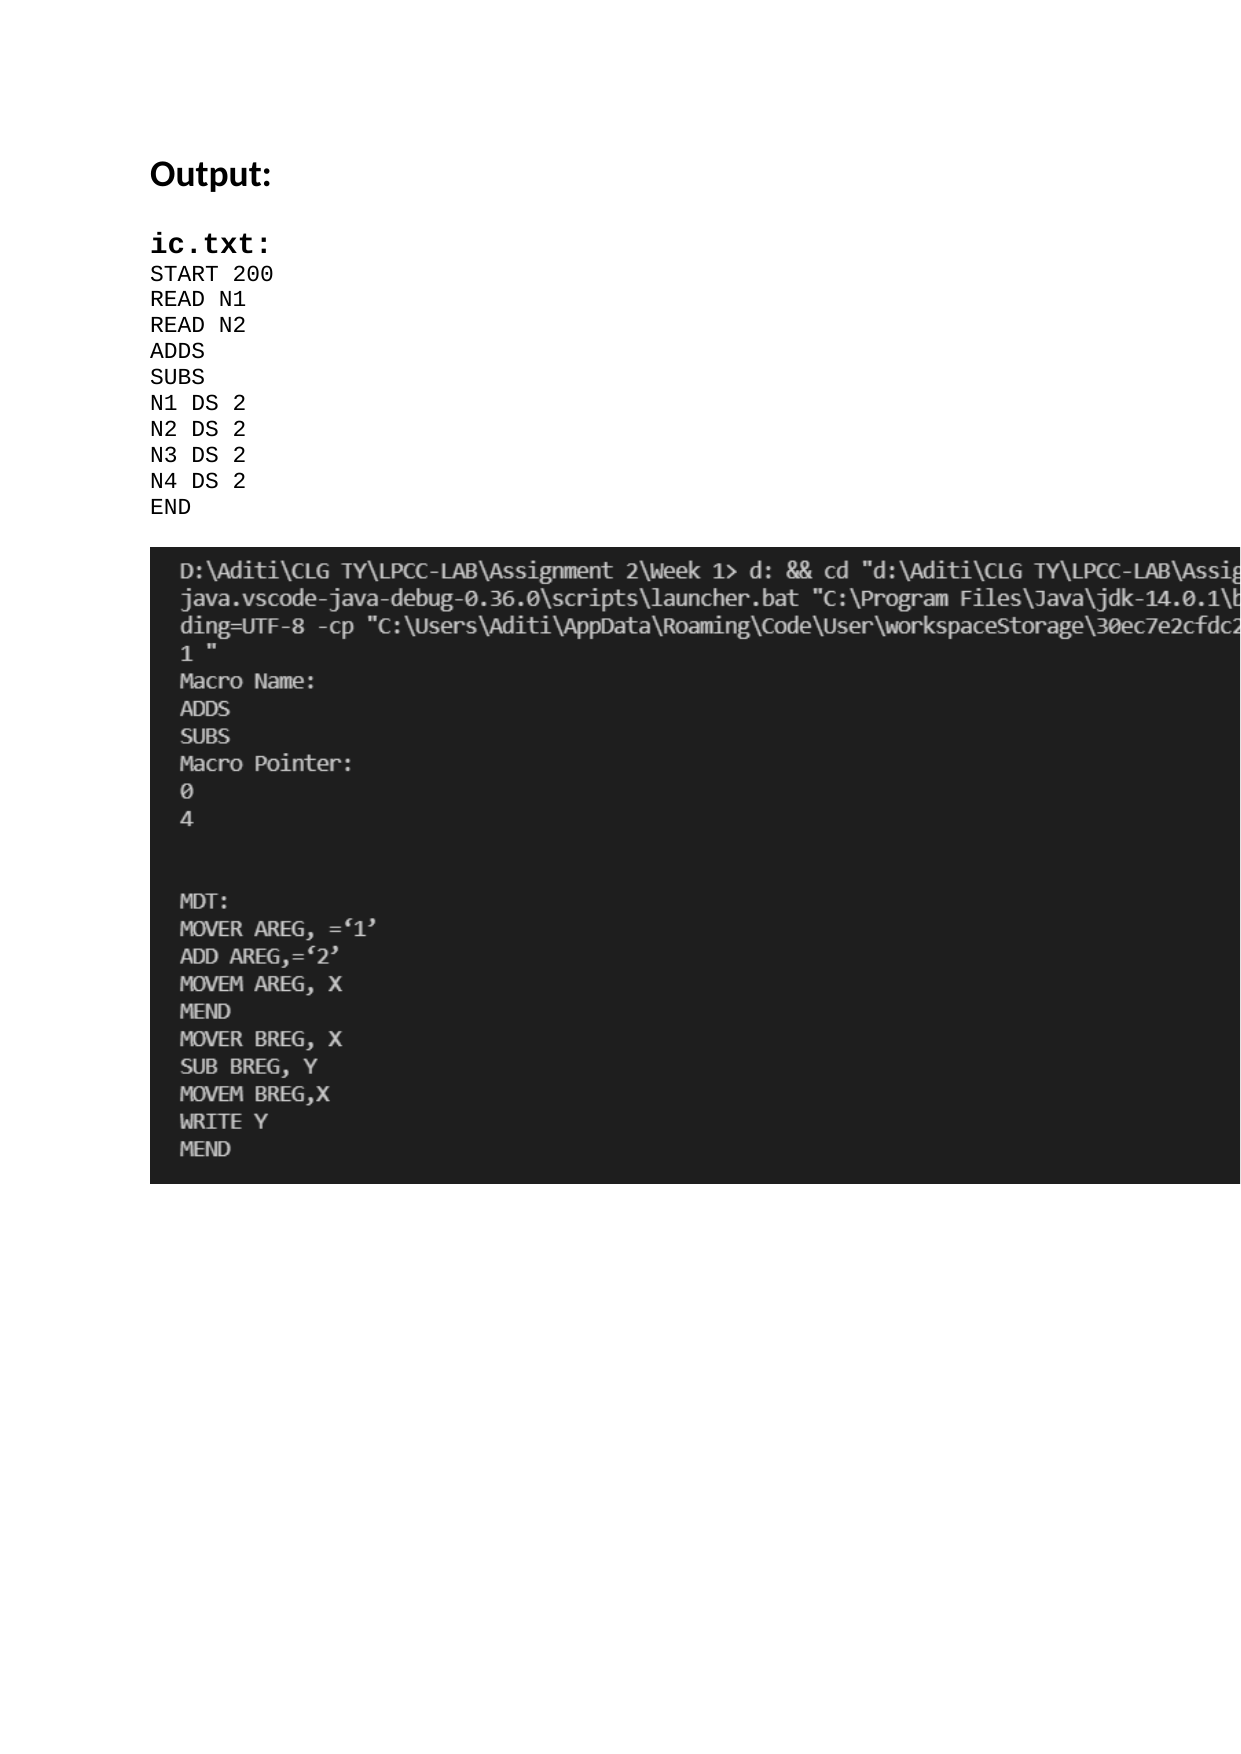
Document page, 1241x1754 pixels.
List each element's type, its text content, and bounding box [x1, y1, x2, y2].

text SUBS [150, 366, 1090, 392]
text ADDS [150, 340, 1090, 366]
text START 200 [150, 262, 1090, 288]
text N3 DS 2 [150, 443, 1090, 469]
text READ N2 [150, 314, 1090, 340]
text END [150, 495, 1090, 521]
text N4 DS 2 [150, 469, 1090, 495]
picture [150, 547, 1241, 1184]
text N2 DS 2 [150, 417, 1090, 443]
text READ N1 [150, 288, 1090, 314]
text Output: [150, 150, 1090, 196]
text ic.txt: [150, 229, 1090, 262]
text N1 DS 2 [150, 392, 1090, 417]
